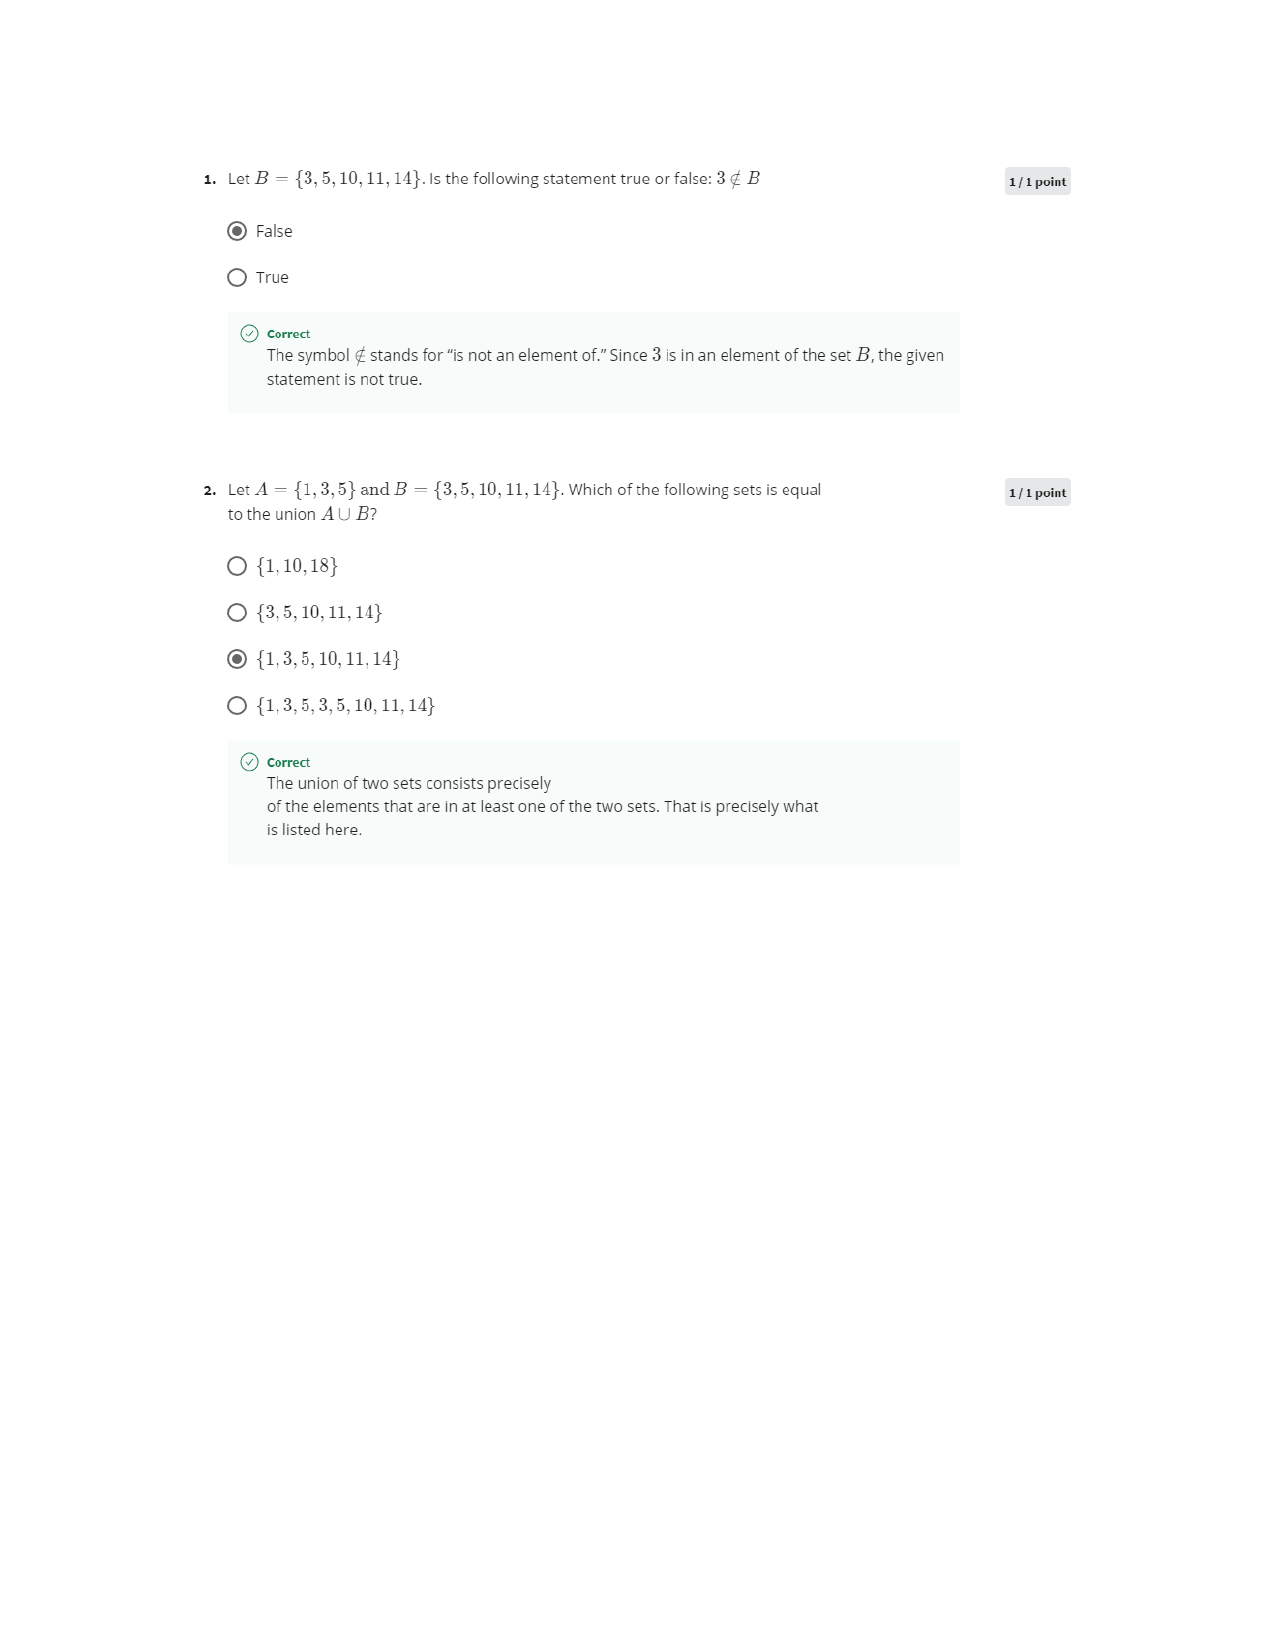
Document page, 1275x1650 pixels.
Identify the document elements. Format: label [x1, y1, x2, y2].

picture [187, 150, 1088, 865]
